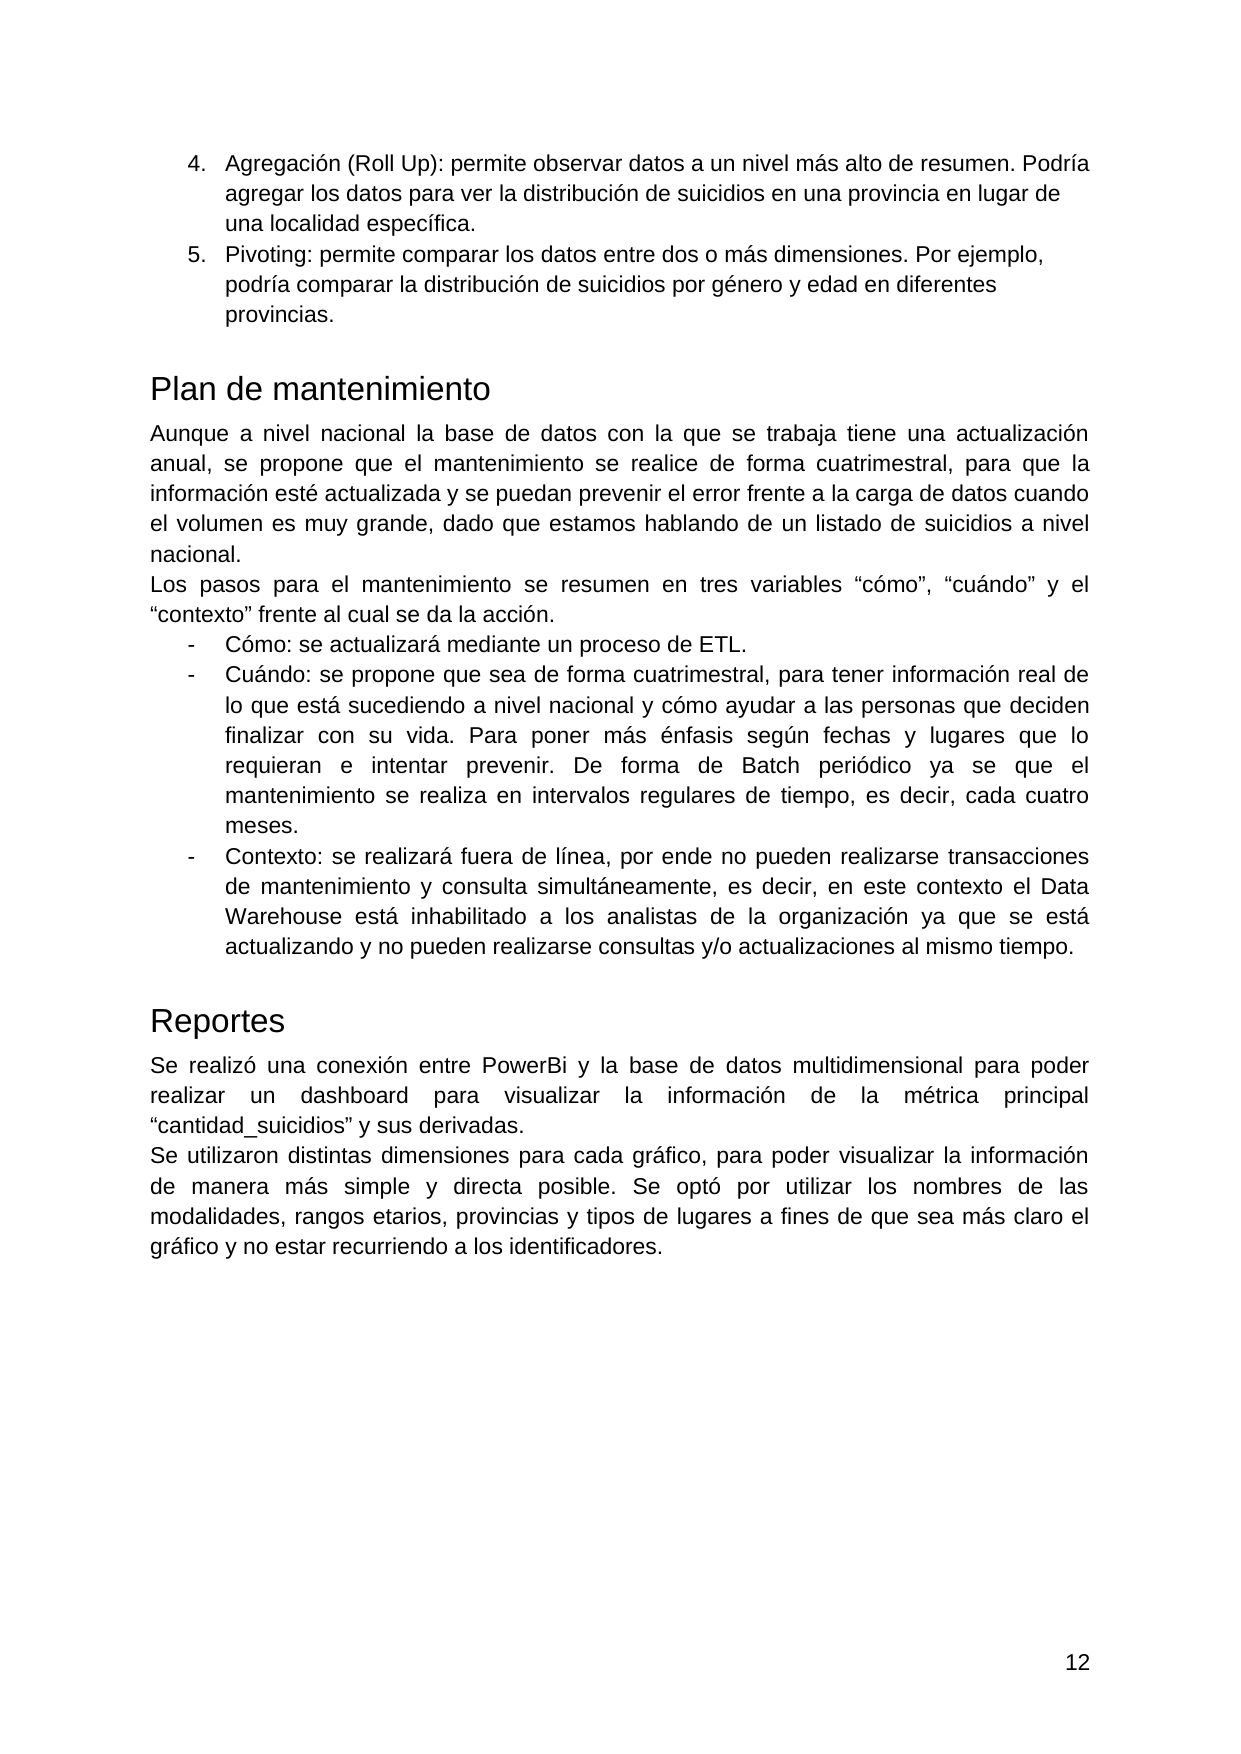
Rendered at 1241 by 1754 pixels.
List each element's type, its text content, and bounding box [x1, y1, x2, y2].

list Pivoting: permite comparar los datos entre dos o más dimensiones. Por ejemplo, podría comparar la distribución de suicidios por género y edad en diferentes provincias. [187, 241, 1090, 327]
list Cuándo: se propone que sea de forma cuatrimestral, para tener información real de lo que está sucediendo a nivel nacional y cómo ayudar a las personas que deciden finalizar con su vida. Para poner más énfasis según fechas y lugares que lo requieran e intentar prevenir. De forma de Batch periódico ya se que el mantenimiento se realiza en intervalos regulares de tiempo, es decir, cada cuatro meses. [187, 661, 1090, 839]
text Se realizó una conexión entre PowerBi y la base de datos multidimensional para poder realizar un dashboard para visualizar la información de la métrica principal “cantidad_suicidios” y sus derivadas. [150, 1052, 1090, 1139]
list Contexto: se realizará fuera de línea, por ende no pueden realizarse transacciones de mantenimiento y consulta simultáneamente, es decir, en este contexto el Data Warehouse está inhabilitado a los analistas de la organización ya que se está actualizando y no pueden realizarse consultas y/o actualizaciones al mismo tiempo. [187, 843, 1090, 959]
text Aunque a nivel nacional la base de datos con la que se trabaja tiene una actualización anual, se propone que el mantenimiento se realice de forma cuatrimestral, para que la información esté actualizada y se puedan prevenir el error frente a la carga de datos cuando el volumen es muy grande, dado que estamos hablando de un listado de suicidios a nivel nacional. [150, 420, 1090, 567]
list Agregación (Roll Up): permite observar datos a un nivel más alto de resumen. Podría agregar los datos para ver la distribución de suicidios en una provincia en lugar de una localidad específica. [187, 150, 1090, 237]
text Los pasos para el mantenimiento se resumen en tres variables “cómo”, “cuándo” y el “contexto” frente al cual se da la acción. [150, 571, 1090, 627]
list Cómo: se actualizará mediante un proceso de ETL. [187, 631, 1090, 657]
subtitle Plan de mantenimiento [150, 369, 1090, 407]
text Se utilizaron distintas dimensiones para cada gráfico, para poder visualizar la información de manera más simple y directa posible. Se optó por utilizar los nombres de las modalidades, rangos etarios, provincias y tipos de lugares a fines de que sea más claro el gráfico y no estar recurriendo a los identificadores. [150, 1142, 1090, 1259]
subtitle Reportes [150, 1001, 1090, 1039]
